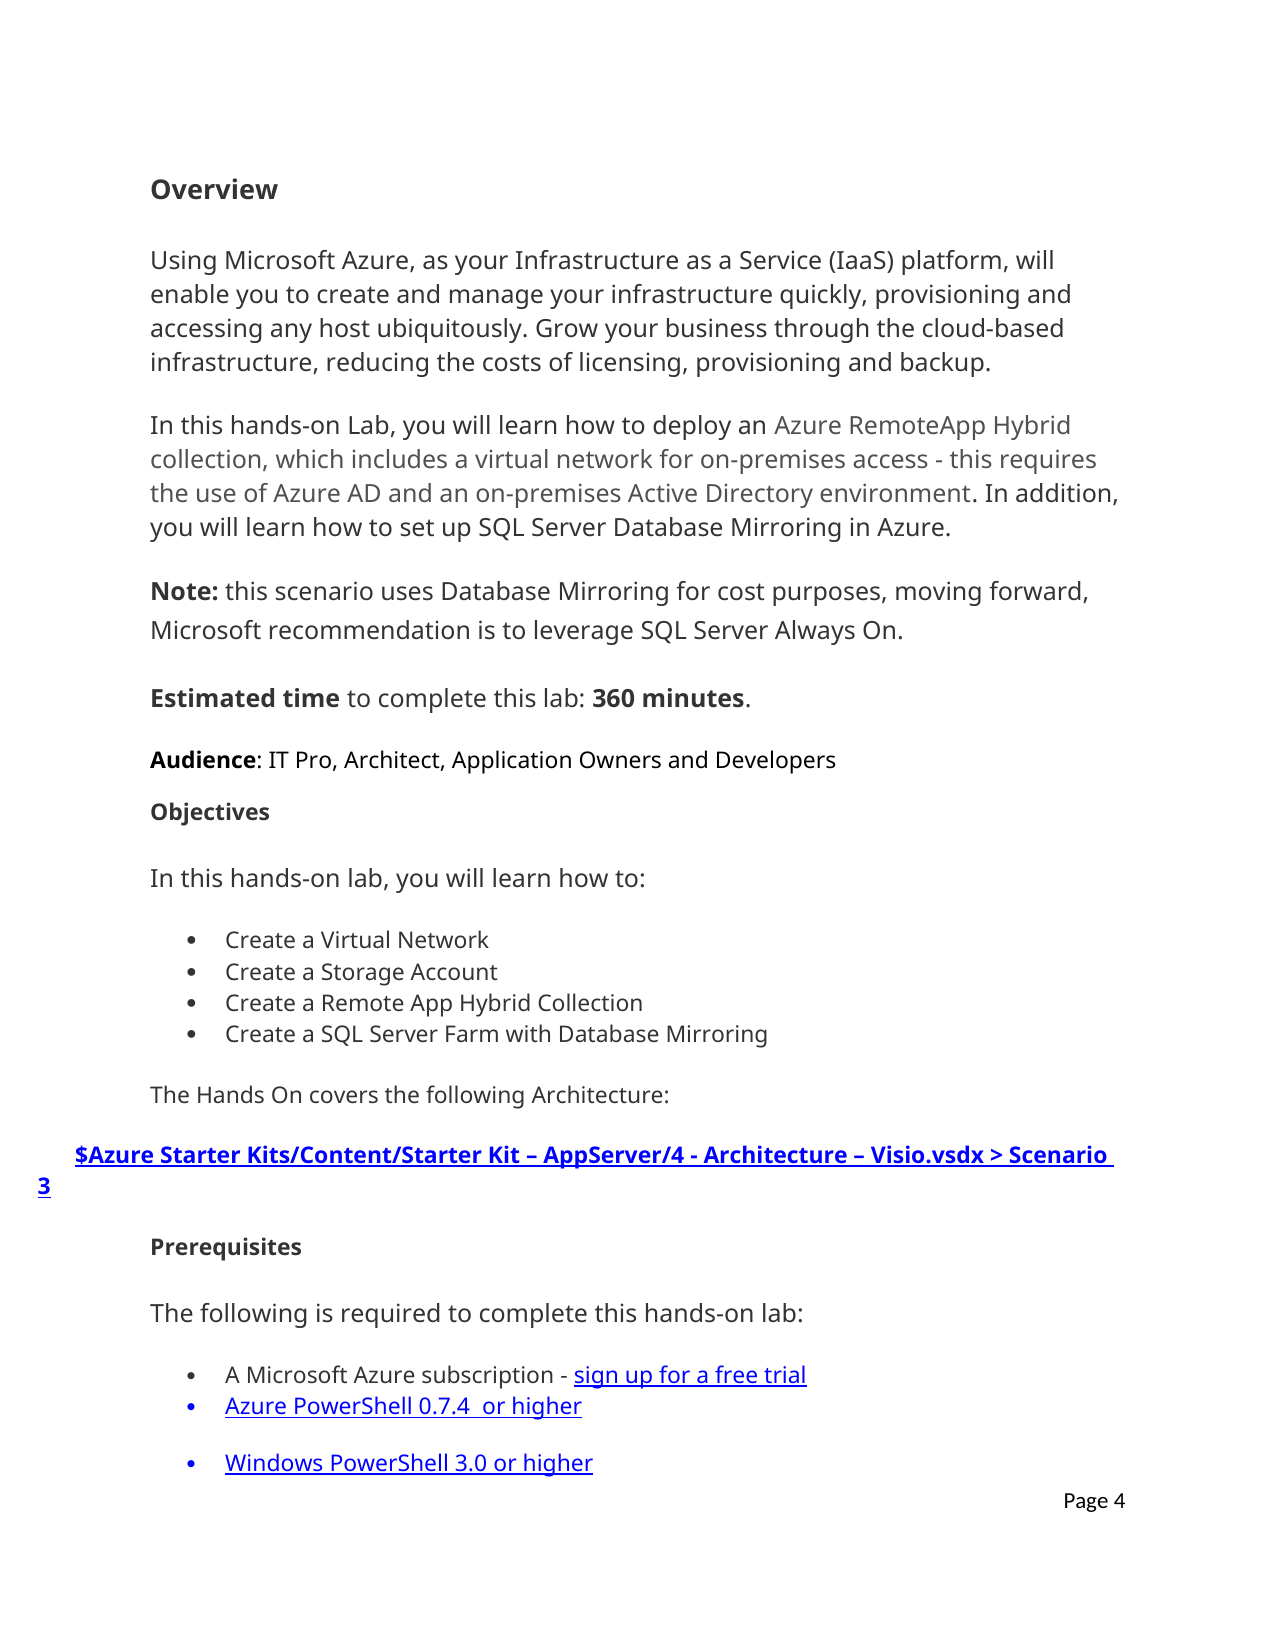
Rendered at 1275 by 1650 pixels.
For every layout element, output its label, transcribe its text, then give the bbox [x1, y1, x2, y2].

list A Microsoft Azure subscription - sign up for a free trial [187, 1359, 1125, 1390]
text In this hands-on lab, you will learn how to: [150, 861, 1125, 895]
text Estimated time to complete this lab: 360 minutes. [150, 681, 1125, 715]
list Create a Virtual Network [187, 924, 1125, 956]
list Create a SQL Server Farm with Database Mirroring [187, 1018, 1125, 1049]
text $Azure Starter Kits/Content/Starter Kit – AppServer/4 - Architecture – Visio.vsdx > Scenario 3 [37, 1139, 1125, 1201]
list Create a Storage Account [187, 956, 1125, 987]
list Azure PowerShell 0.7.4 or higher [187, 1390, 1125, 1421]
text The following is required to complete this hands-on lab: [150, 1296, 1125, 1330]
text The Hands On covers the following Architecture: [150, 1078, 1125, 1110]
subtitle Prerequisites [150, 1231, 1125, 1262]
text In this hands-on Lab, you will learn how to deploy an Azure RemoteApp Hybrid collection, which includes a virtual network for on-premises access - this requires the use of Azure AD and an on-premises Active Directory environment. In addition, you will learn how to set up SQL Server Database Mirroring in Azure. [150, 408, 1125, 544]
list Windows PowerShell 3.0 or higher [187, 1446, 1125, 1478]
text Using Microsoft Azure, as your Infrastructure as a Service (IaaS) platform, will enable you to create and manage your infrastructure quickly, provisioning and accessing any host ubiquitously. Grow your business through the cloud-based infrastructure, reducing the costs of licensing, provisioning and backup. [150, 242, 1125, 379]
text Audience: IT Pro, Architect, Application Owners and Developers [150, 744, 1125, 775]
subtitle Overview [150, 171, 1125, 208]
list Create a Remote App Hybrid Collection [187, 987, 1125, 1018]
subtitle Objectives [150, 796, 1125, 827]
list Note: this scenario uses Database Mirroring for cost purposes, moving forward, Microsoft recommendation is to leverage SQL Server Always On. [150, 573, 1125, 646]
